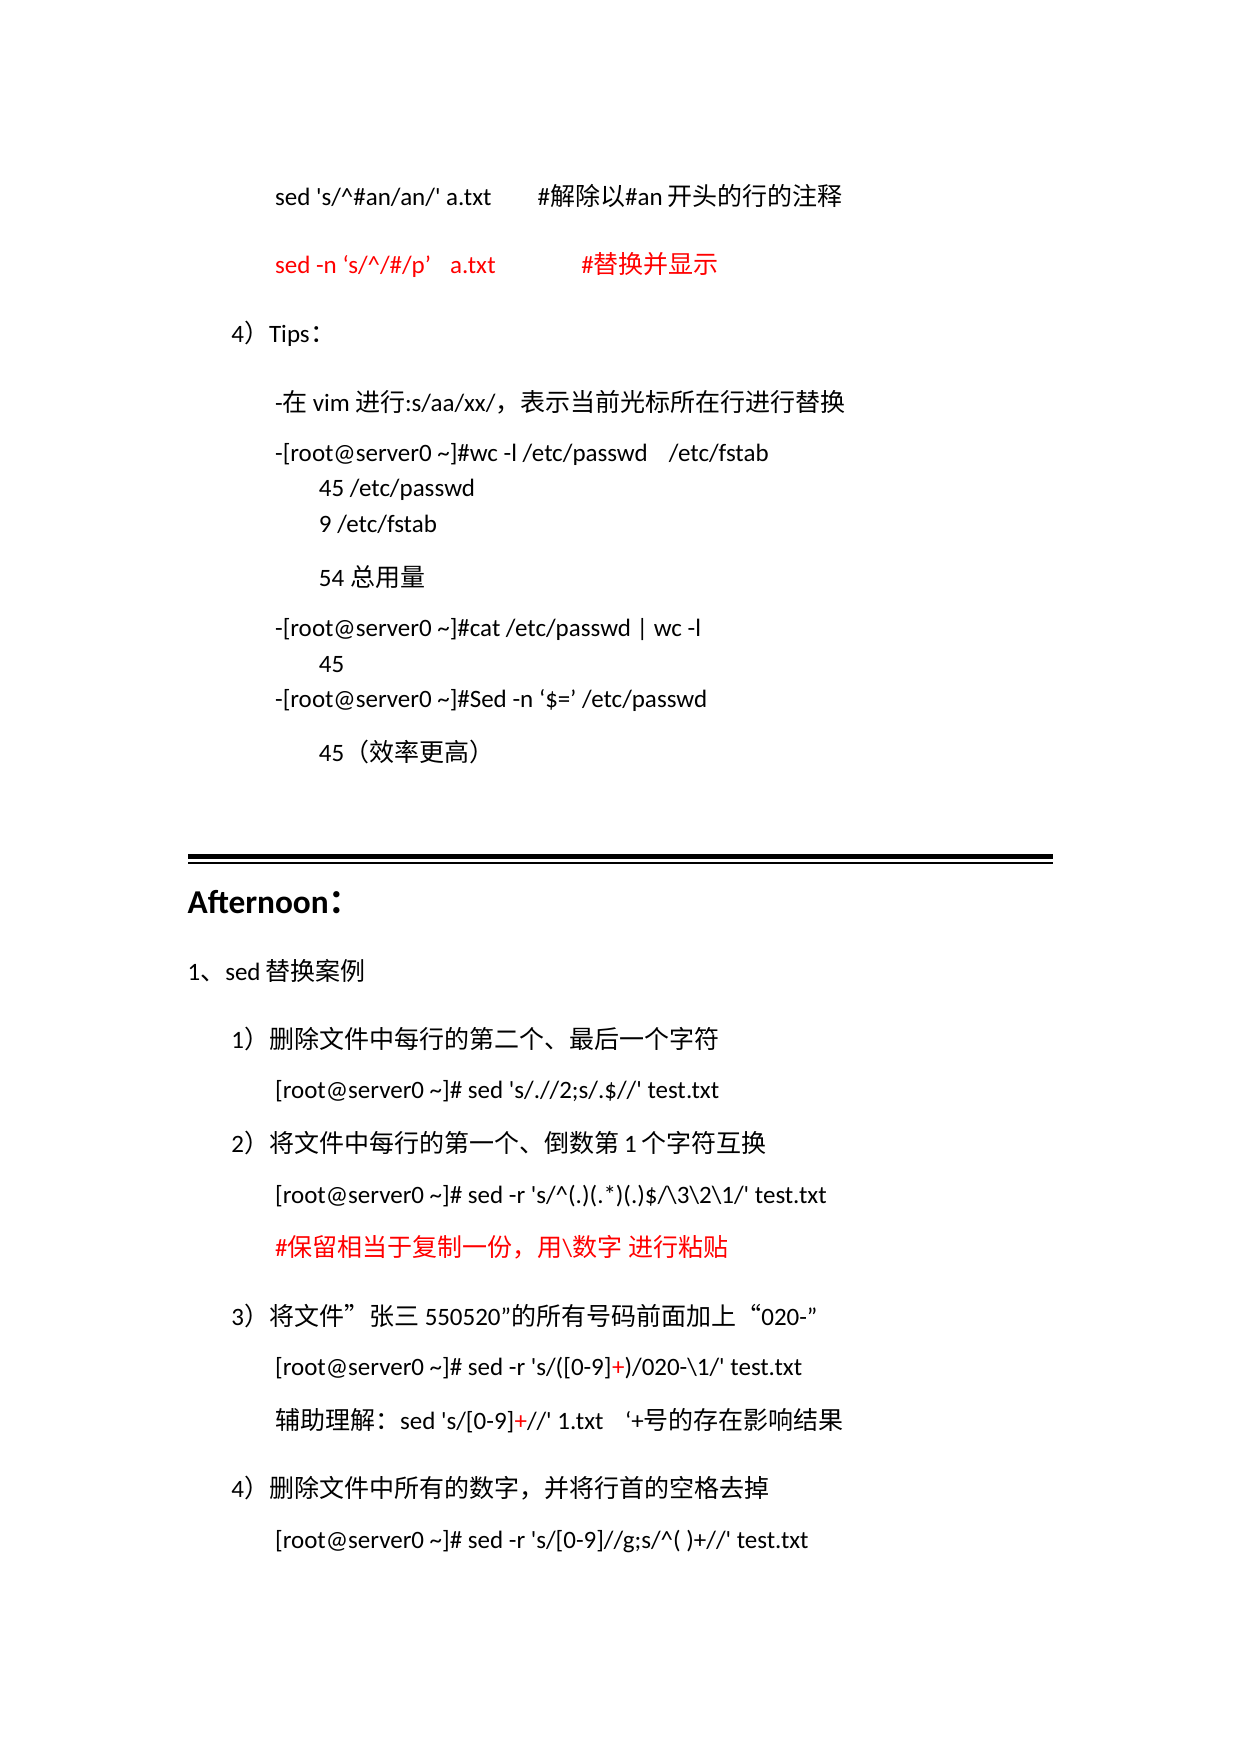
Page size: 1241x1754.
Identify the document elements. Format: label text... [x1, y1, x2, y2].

list [root@server0 ~]# sed -r 's/([0-9]+)/020-\1/' test.txt [231, 1350, 1053, 1383]
list 将文件”张三 550520”的所有号码前面加上“020-” [187, 1282, 1053, 1347]
text 54 总用量 [319, 543, 1053, 608]
list 删除文件中每行的第二个、最后一个字符 [187, 1005, 1053, 1070]
list #保留相当于复制一份，用\数字 进行粘贴 [231, 1213, 1053, 1278]
text sed -n ‘s/^/#/p’ a.txt #替换并显示 [275, 231, 1053, 296]
list sed替换案例 [187, 937, 1053, 1002]
text Afternoon： [187, 867, 1053, 932]
text sed 's/^#an/an/' a.txt #解除以#an开头的行的注释 [275, 162, 1053, 227]
list 将文件中每行的第一个、倒数第1个字符互换 [187, 1109, 1053, 1174]
list Tips： [187, 299, 1053, 364]
text 45 [319, 647, 1053, 679]
list [root@server0 ~]# sed -r 's/^(.)(.*)(.)$/\3\2\1/' test.txt [231, 1178, 1053, 1210]
text 9 /etc/fstab [319, 507, 1053, 540]
list [root@server0 ~]# sed -r 's/[0-9]//g;s/^( )+//' test.txt [231, 1523, 1053, 1556]
list -在vim进行:s/aa/xx/，表示当前光标所在行进行替换 [231, 368, 1053, 433]
text -[root@server0 ~]#wc -l /etc/passwd /etc/fstab [275, 436, 1053, 469]
list 辅助理解：sed 's/[0-9]+//' 1.txt ‘+号的存在影响结果 [231, 1386, 1053, 1451]
text 45（效率更高） [319, 718, 1053, 783]
text 45 /etc/passwd [319, 472, 1053, 504]
list 删除文件中所有的数字，并将行首的空格去掉 [187, 1454, 1053, 1519]
text -[root@server0 ~]#cat /etc/passwd | wc -l [275, 611, 1053, 644]
text -[root@server0 ~]#Sed -n ‘$=’ /etc/passwd [275, 682, 1053, 715]
list [root@server0 ~]# sed 's/.//2;s/.$//' test.txt [231, 1074, 1053, 1106]
